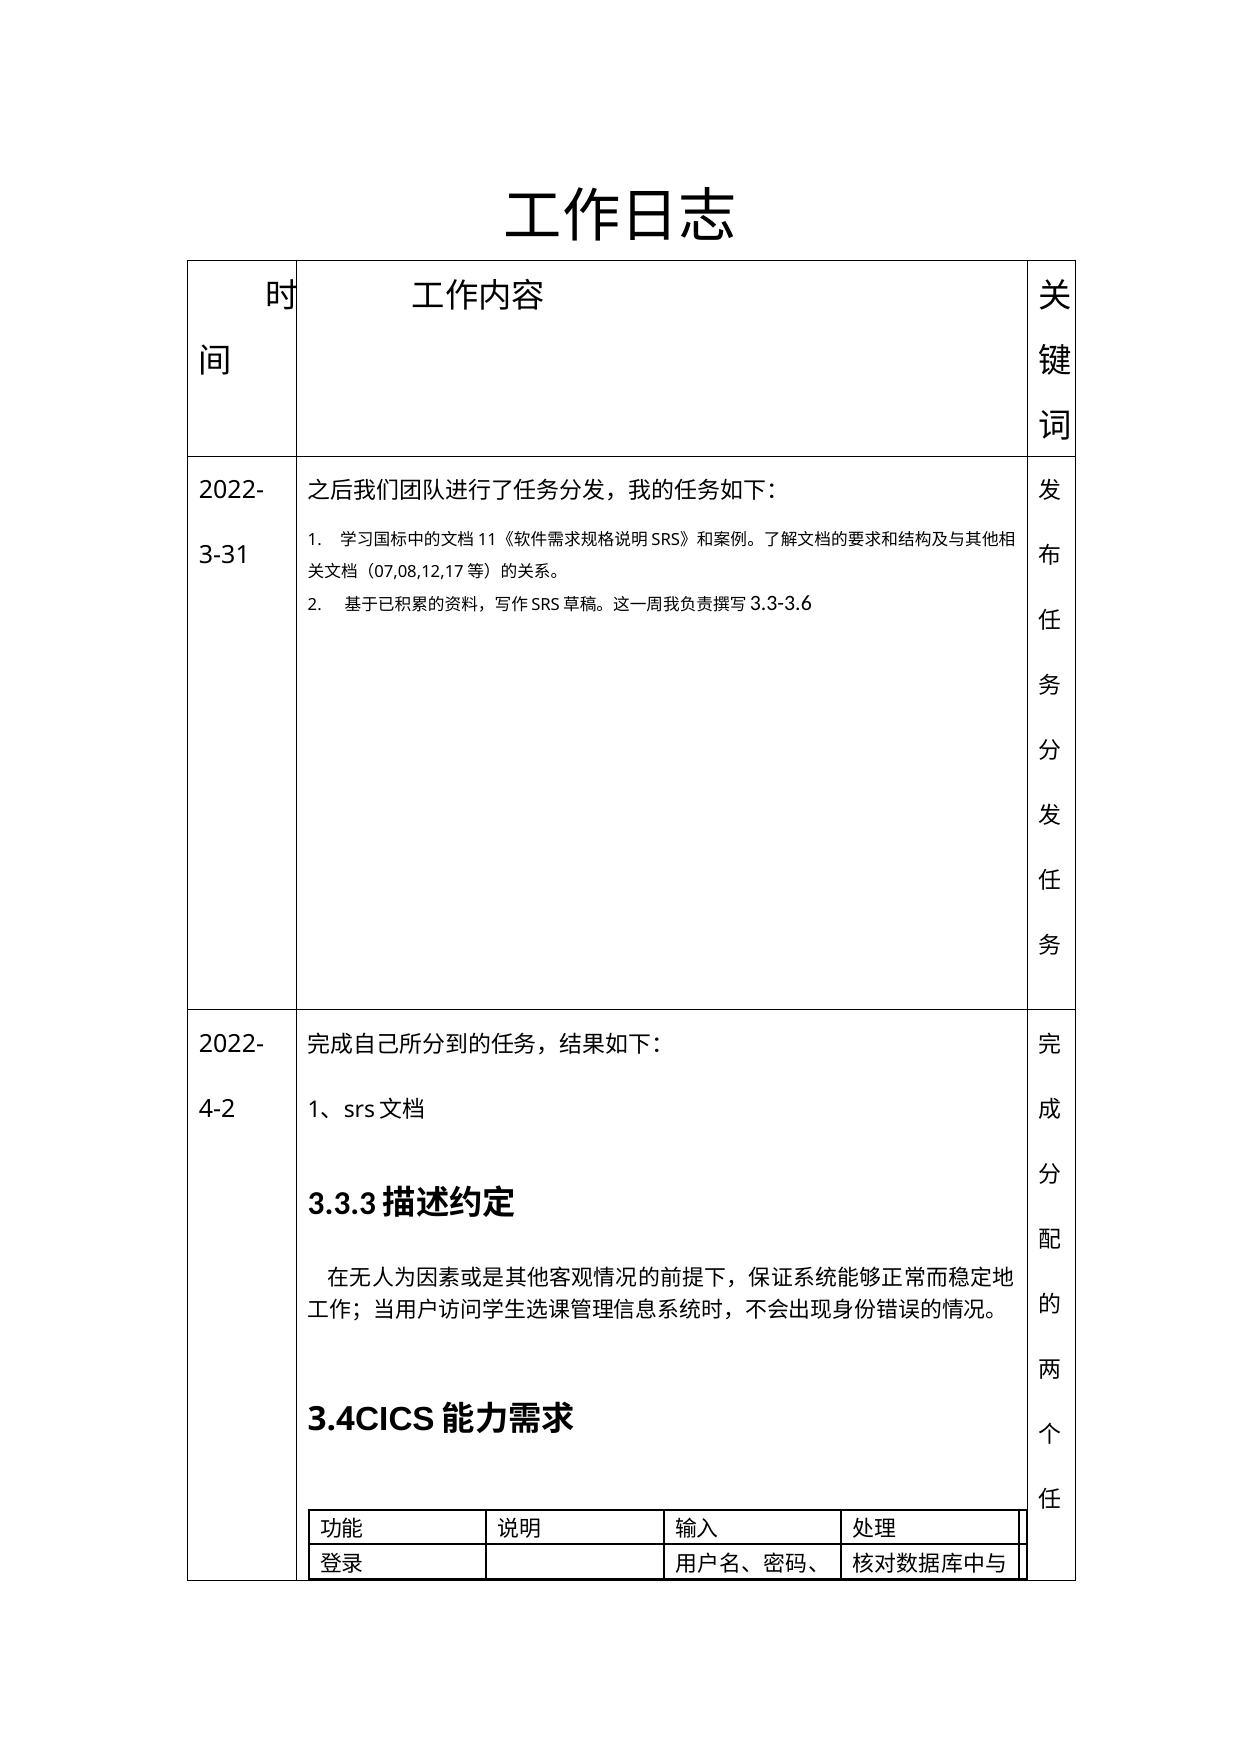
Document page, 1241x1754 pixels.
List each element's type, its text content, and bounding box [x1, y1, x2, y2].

table_cell 2022-4-2 [188, 1010, 296, 1580]
table_header 工作内容 [297, 261, 1027, 456]
table_cell 完成分配的两个任务 [1028, 1010, 1075, 1580]
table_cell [297, 1010, 1027, 1580]
table_cell 2022-3-31 [188, 457, 296, 1009]
table_cell 之后我们团队进行了任务分发，我的任务如下： 学习国标中的文档11《软件需求规格说明SRS》和案例。了解文档的要求和结构及与其他相关文档（07,08,12,17等）的关系。 基于已积累的资料，写作SRS草稿。这一周我负责撰写3.3-3.6 [297, 457, 1027, 1009]
table_header 关键词 [1028, 261, 1075, 456]
table_header 时间 [188, 261, 296, 456]
text 工作日志 [187, 162, 1053, 259]
table_cell 发布任务 分发任务 [1028, 457, 1075, 1009]
